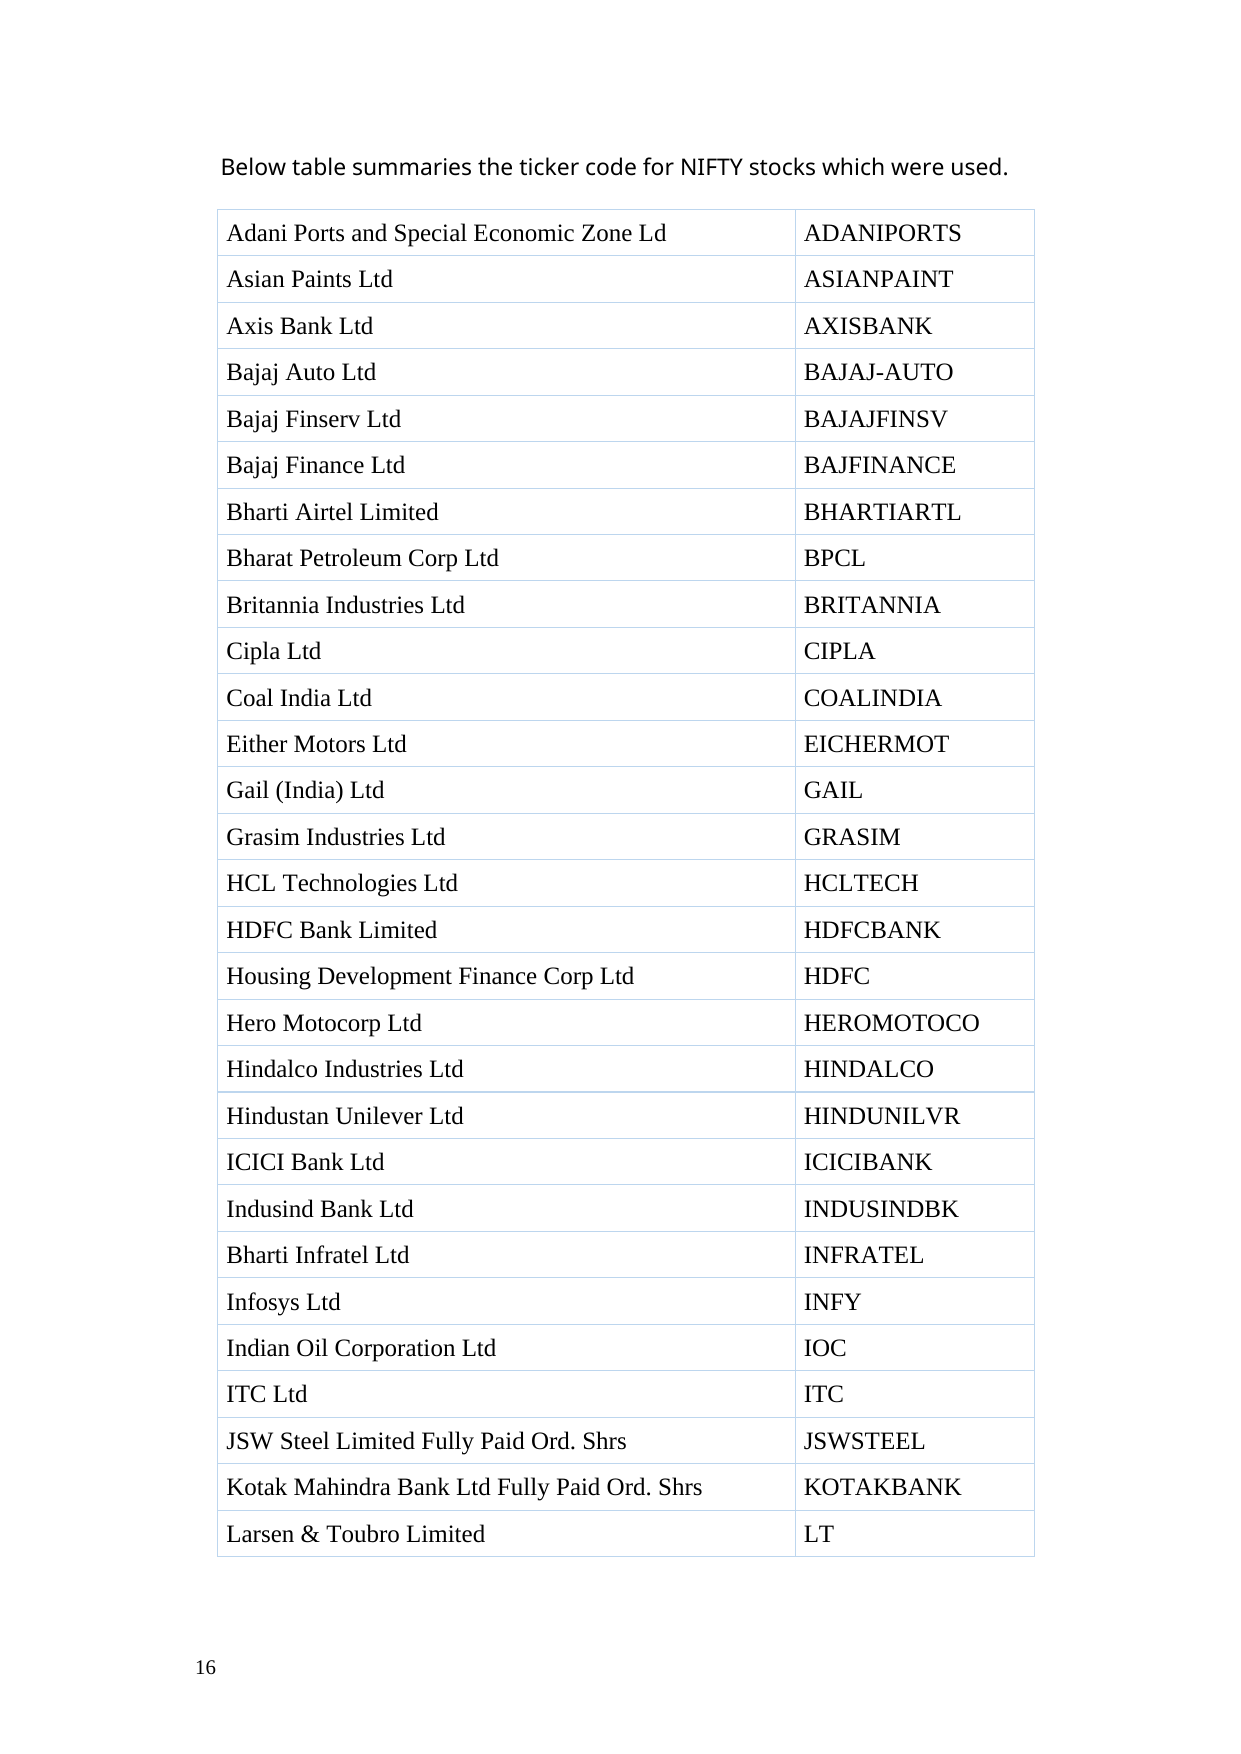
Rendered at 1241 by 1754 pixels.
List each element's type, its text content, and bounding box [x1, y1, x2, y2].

table_cell HCLTECH [796, 971, 1034, 1016]
table_cell BRITANNIA [796, 692, 1034, 737]
table_cell Cipla Ltd [218, 738, 795, 784]
table_cell HCL Technologies Ltd [218, 971, 795, 1016]
table_cell Bajaj Finserv Ltd [218, 506, 795, 551]
table_cell HEROMOTOCO [796, 1110, 1034, 1155]
text Appendix I : Indian Equity Indexes [195, 199, 1024, 230]
table_cell HDFC [796, 1064, 1034, 1109]
table_cell ASIANPAINT [796, 367, 1034, 412]
table_cell Axis Bank Ltd [218, 413, 795, 458]
table_cell Grasim Industries Ltd [218, 924, 795, 969]
table_cell CIPLA [796, 738, 1034, 784]
table_cell BAJAJFINSV [796, 506, 1034, 551]
table_cell Bharti Airtel Limited [218, 599, 795, 644]
table_cell BAJFINANCE [796, 553, 1034, 598]
table_cell ITC Ltd [218, 1482, 795, 1527]
table_header ADANIPORTS [796, 320, 1034, 366]
text Below table summaries the ticker code for NIFTY stocks which were used. [195, 261, 1024, 293]
table_cell Hero Motocorp Ltd [218, 1110, 795, 1155]
table_cell Asian Paints Ltd [218, 367, 795, 412]
table_cell ITC [796, 1482, 1034, 1527]
table_cell INDUSINDBK [796, 1296, 1034, 1341]
table_cell Bajaj Finance Ltd [218, 553, 795, 598]
table_cell EICHERMOT [796, 831, 1034, 877]
table_cell HDFCBANK [796, 1017, 1034, 1062]
table_cell Indusind Bank Ltd [218, 1296, 795, 1341]
table_cell ICICIBANK [796, 1249, 1034, 1295]
table_header Adani Ports and Special Economic Zone Ld [218, 320, 795, 366]
table_cell INFY [796, 1389, 1034, 1434]
table_cell Hindalco Industries Ltd [218, 1156, 795, 1202]
table_cell HINDALCO [796, 1156, 1034, 1202]
table_cell Either Motors Ltd [218, 831, 795, 877]
table_cell GAIL [796, 878, 1034, 923]
table_cell ICICI Bank Ltd [218, 1249, 795, 1295]
table_cell Hindustan Unilever Ltd [218, 1203, 795, 1248]
table_cell BPCL [796, 645, 1034, 691]
table_cell BHARTIARTL [796, 599, 1034, 644]
table_cell HDFC Bank Limited [218, 1017, 795, 1062]
table_cell GRASIM [796, 924, 1034, 969]
table_cell Coal India Ltd [218, 785, 795, 830]
table_cell BAJAJ-AUTO [796, 460, 1034, 505]
table_cell HINDUNILVR [796, 1203, 1034, 1248]
table_cell COALINDIA [796, 785, 1034, 830]
table_cell Infosys Ltd [218, 1389, 795, 1434]
table_cell Britannia Industries Ltd [218, 692, 795, 737]
table_cell Indian Oil Corporation Ltd [218, 1435, 795, 1481]
table_cell AXISBANK [796, 413, 1034, 458]
table_cell Bajaj Auto Ltd [218, 460, 795, 505]
table_cell Bharti Infratel Ltd [218, 1342, 795, 1388]
table_cell INFRATEL [796, 1342, 1034, 1388]
table_cell IOC [796, 1435, 1034, 1481]
table_cell Bharat Petroleum Corp Ltd [218, 645, 795, 691]
table_cell Housing Development Finance Corp Ltd [218, 1064, 795, 1109]
table_cell Gail (India) Ltd [218, 878, 795, 923]
